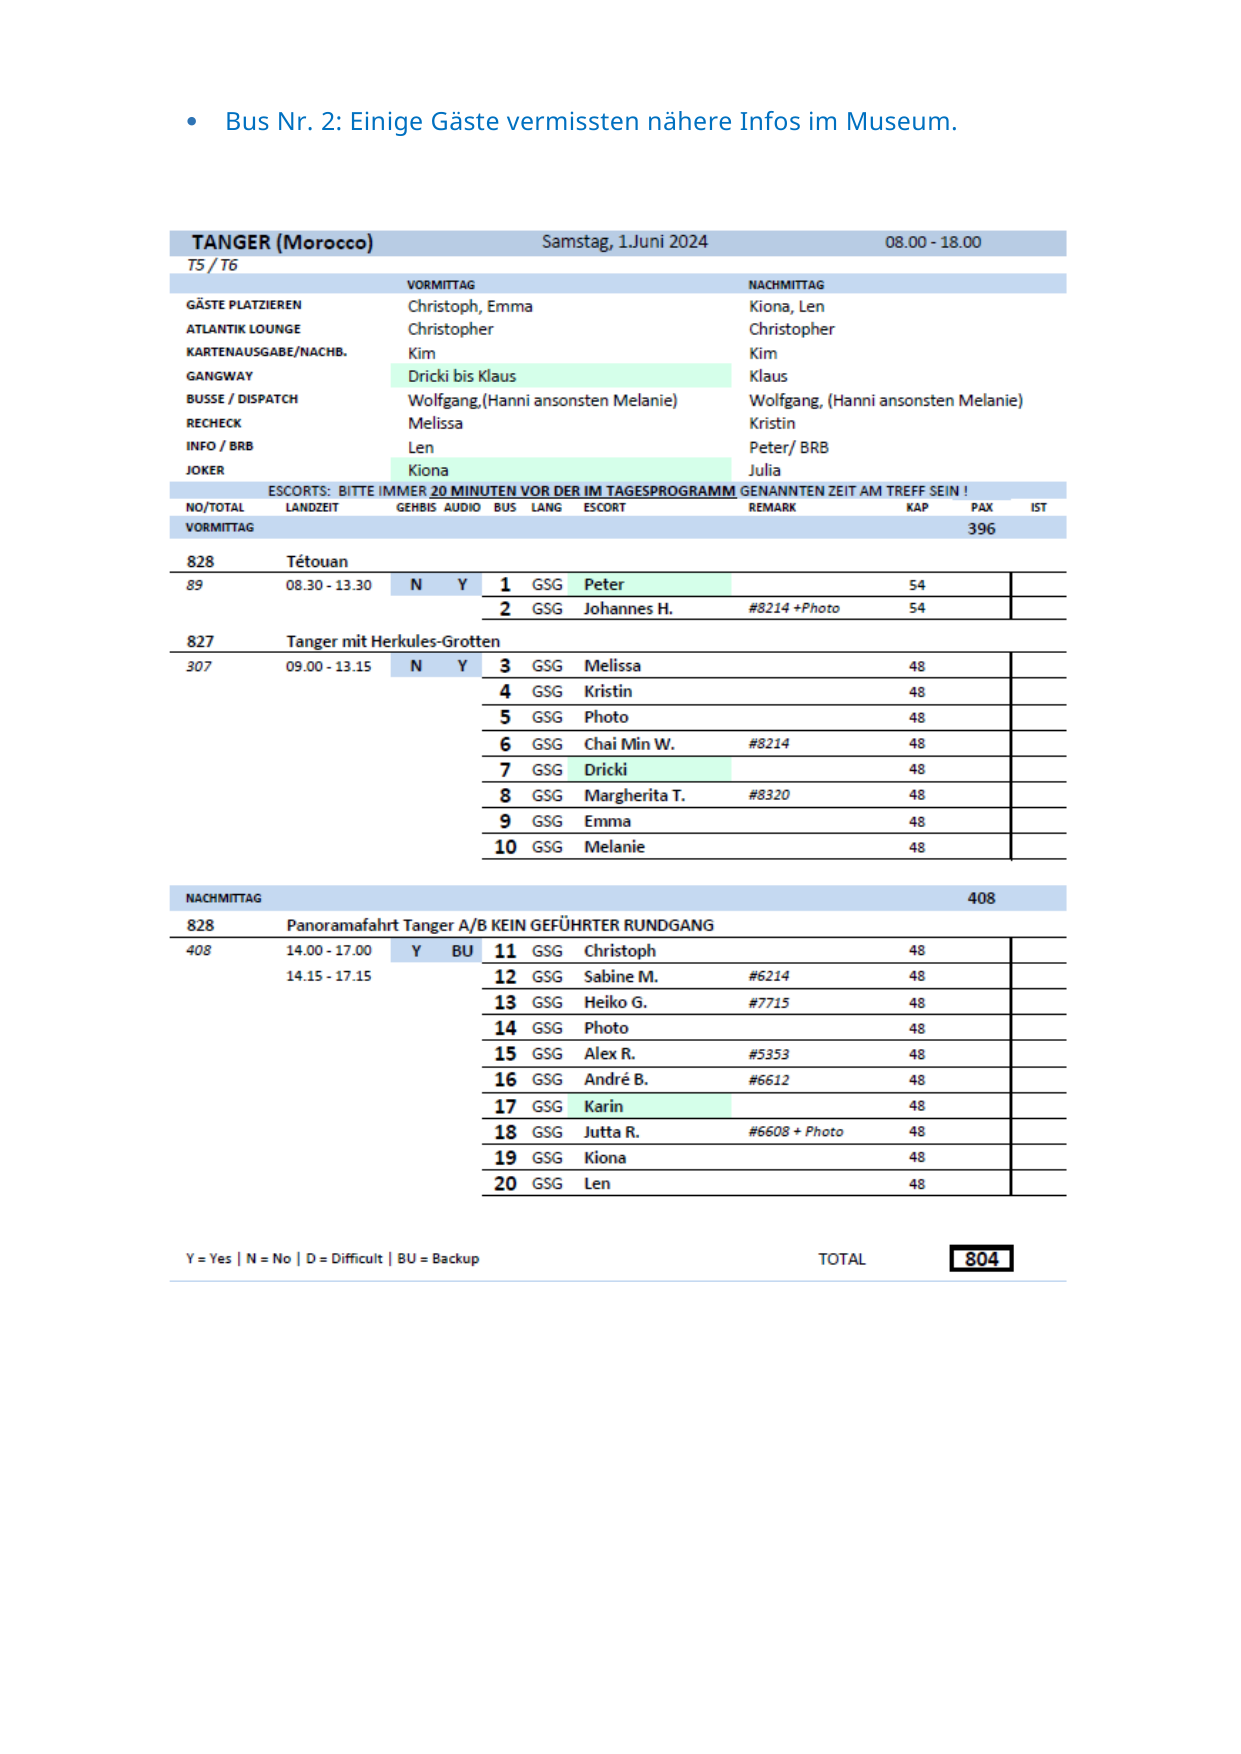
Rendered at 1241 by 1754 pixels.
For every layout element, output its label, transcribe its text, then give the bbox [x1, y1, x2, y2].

picture [150, 198, 1091, 1282]
list Bus Nr. 2: Einige Gäste vermissten nähere Infos im Museum. [187, 103, 1090, 137]
